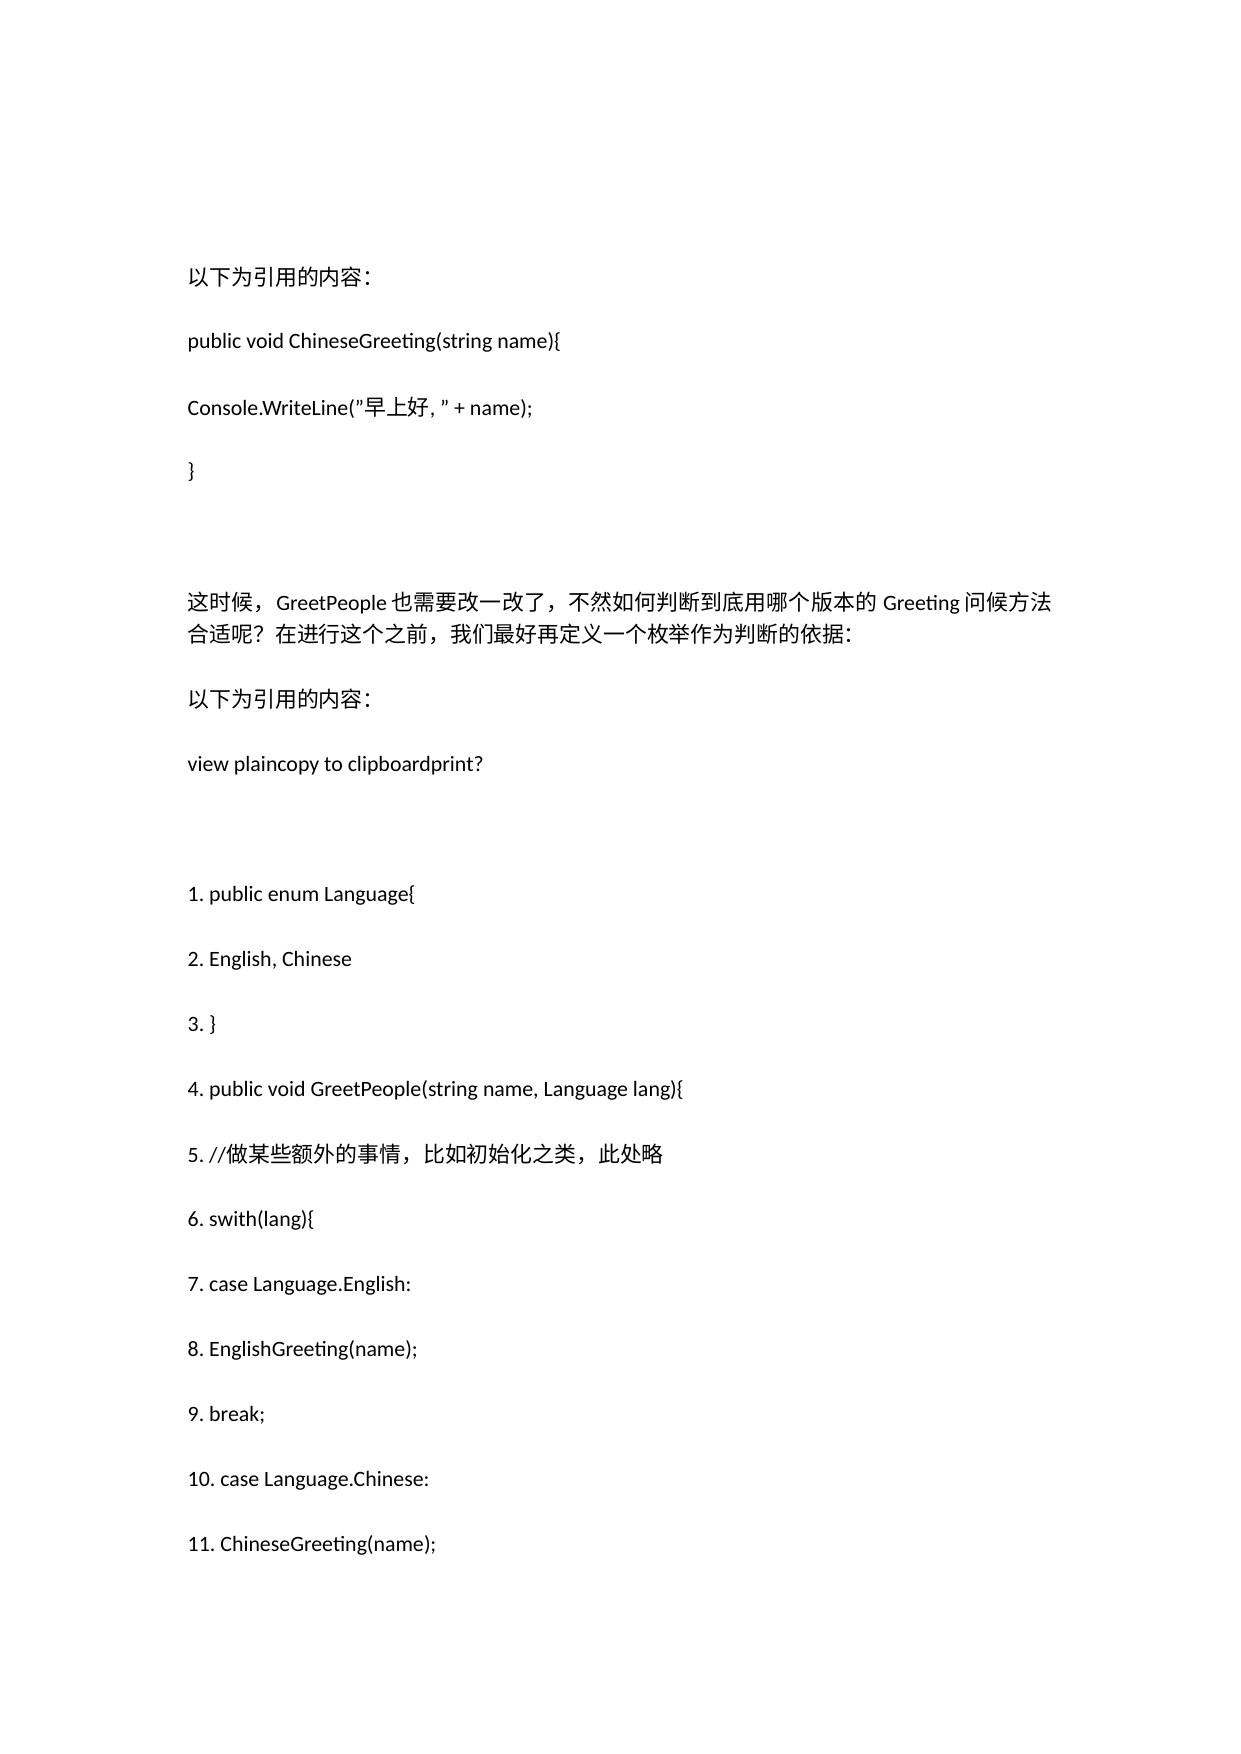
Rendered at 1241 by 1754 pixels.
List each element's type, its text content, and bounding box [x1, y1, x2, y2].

text 3. } [187, 1007, 1053, 1039]
text view plaincopy to clipboardprint? [187, 747, 1053, 779]
text 8. EnglishGreeting(name); [187, 1332, 1053, 1364]
text 7. case Language.English: [187, 1267, 1053, 1299]
text 6. swith(lang){ [187, 1202, 1053, 1234]
text 以下为引用的内容： [187, 682, 1053, 714]
text 11. ChineseGreeting(name); [187, 1527, 1053, 1559]
text 9. break; [187, 1397, 1053, 1429]
text 10. case Language.Chinese: [187, 1462, 1053, 1494]
text 这时候，GreetPeople也需要改一改了，不然如何判断到底用哪个版本的Greeting问候方法合适呢？在进行这个之前，我们最好再定义一个枚举作为判断的依据： [187, 584, 1053, 649]
text 1. public enum Language{ [187, 877, 1053, 909]
text 4. public void GreetPeople(string name, Language lang){ [187, 1072, 1053, 1104]
text 以下为引用的内容： [187, 259, 1053, 292]
text 5. //做某些额外的事情，比如初始化之类，此处略 [187, 1137, 1053, 1169]
text } [187, 454, 1053, 487]
text 2. English, Chinese [187, 942, 1053, 974]
text Console.WriteLine(”早上好, ” + name); [187, 389, 1053, 422]
text public void ChineseGreeting(string name){ [187, 324, 1053, 357]
